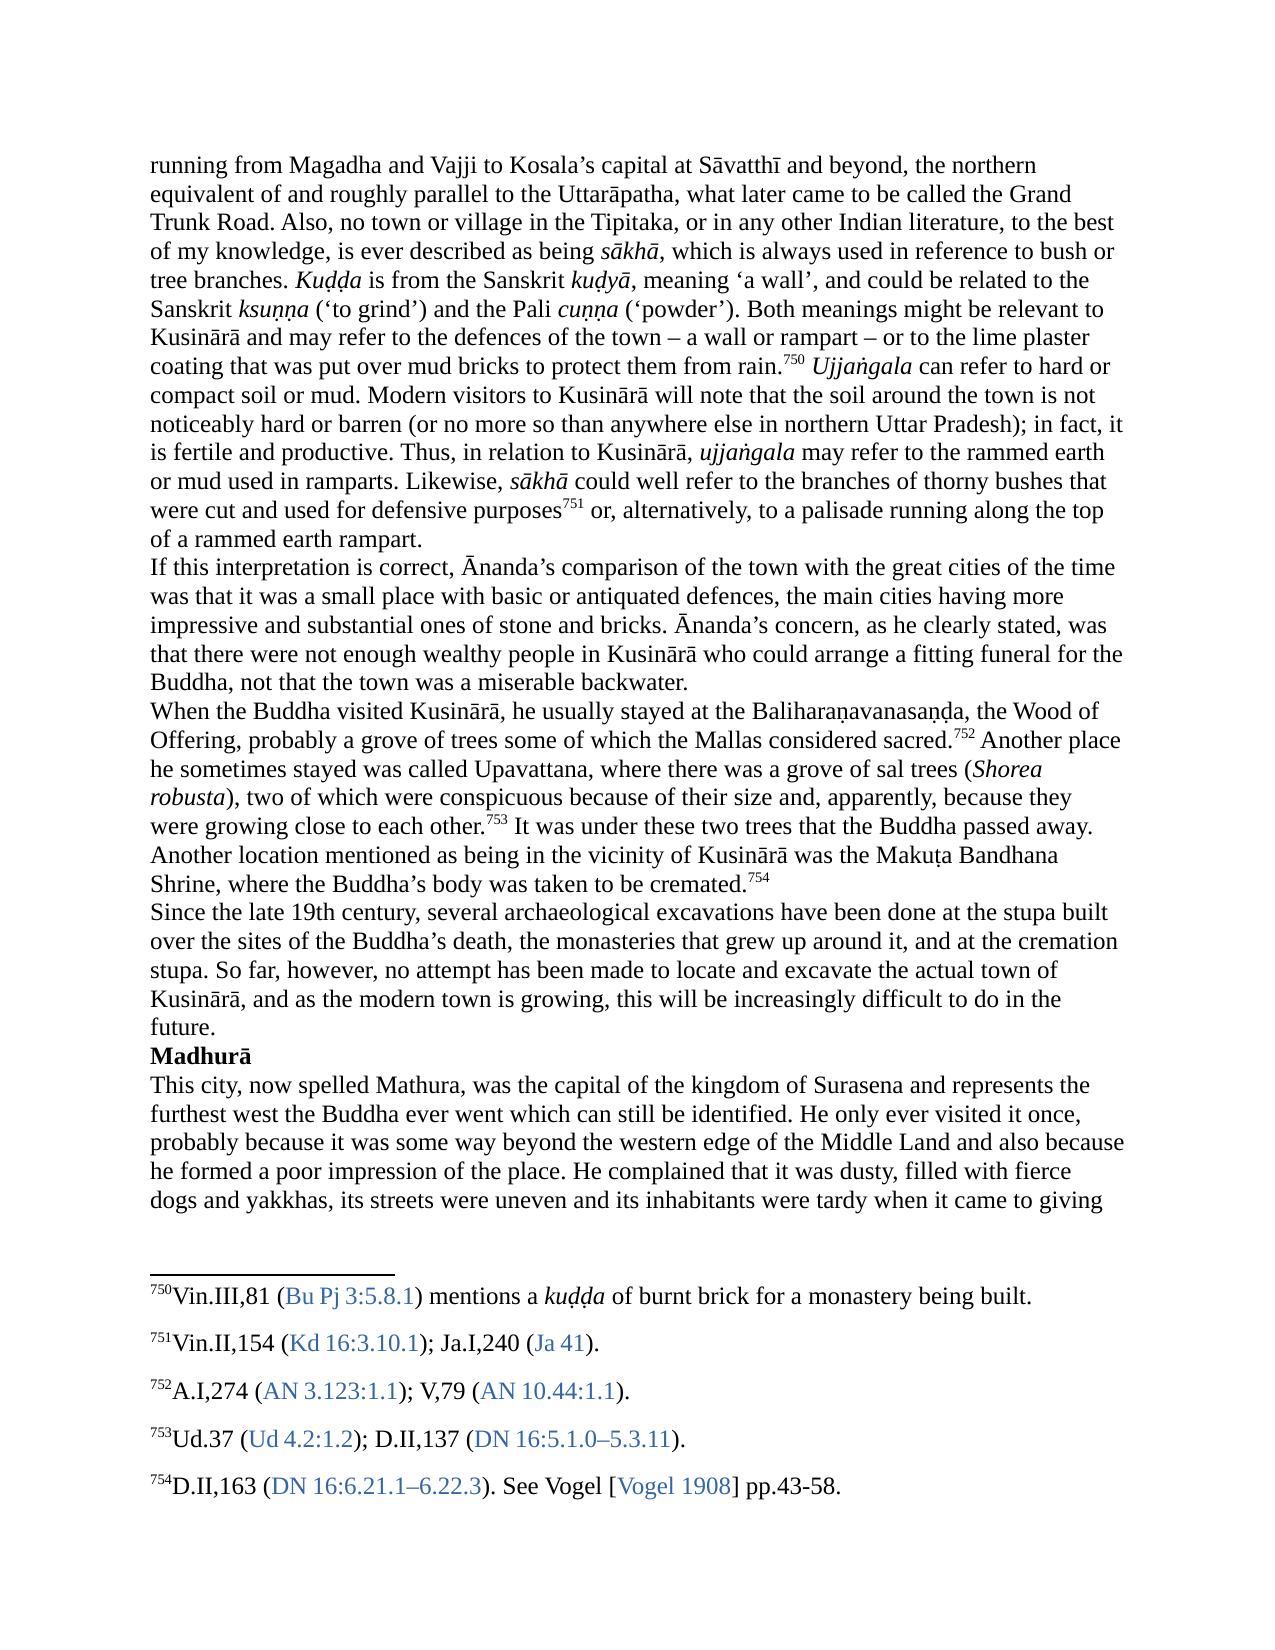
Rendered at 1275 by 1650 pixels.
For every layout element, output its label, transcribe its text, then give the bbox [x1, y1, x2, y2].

text When the Buddha visited Kusinārā, he usually stayed at the Baliharaṇavanasaṇḍa, the Wood of Offering, probably a grove of trees some of which the Mallas considered sacred. Another place he sometimes stayed was called Upavattana, where there was a grove of sal trees (Shorea robusta), two of which were conspicuous because of their size and, apparently, because they were growing close to each other. It was under these two trees that the Buddha passed away. Another location mentioned as being in the vicinity of Kusinārā was the Makuṭa Bandhana Shrine, where the Buddha’s body was taken to be cremated. [150, 696, 1125, 897]
text Since the late 19th century, several archaeological excavations have been done at the stupa built over the sites of the Buddha’s death, the monasteries that grew up around it, and at the cremation stupa. So far, however, no attempt has been made to locate and excavate the actual town of Kusinārā, and as the modern town is growing, this will be increasingly difficult to do in the future. [150, 897, 1125, 1041]
text Madhurā [150, 1041, 1125, 1070]
text If this interpretation is correct, Ānanda’s comparison of the town with the great cities of the time was that it was a small place with basic or antiquated defences, the main cities having more impressive and substantial ones of stone and bricks. Ānanda’s concern, as he clearly stated, was that there were not enough wealthy people in Kusinārā who could arrange a fitting funeral for the Buddha, not that the town was a miserable backwater. [150, 552, 1125, 696]
text Nonetheless, there are problems with what branch, sākhā, could mean in this context. In English it would mean off the main route, usually in reference to a path, road or railway. But, far from being off the main road, it is fairly certain that Kusinārā was situated right on the main road running from Magadha and Vajji to Kosala’s capital at Sāvatthī and beyond, the northern equivalent of and roughly parallel to the Uttarāpatha, what later came to be called the Grand Trunk Road. Also, no town or village in the Tipitaka, or in any other Indian literature, to the best of my knowledge, is ever described as being sākhā, which is always used in reference to bush or tree branches. Kuḍḍa is from the Sanskrit kuḍyā, meaning ‘a wall’, and could be related to the Sanskrit ksuṇṇa (‘to grind’) and the Pali cuṇṇa (‘powder’). Both meanings might be relevant to Kusinārā and may refer to the defences of the town – a wall or rampart – or to the lime plaster coating that was put over mud bricks to protect them from rain. Ujjaṅgala can refer to hard or compact soil or mud. Modern visitors to Kusinārā will note that the soil around the town is not noticeably hard or barren (or no more so than anywhere else in northern Uttar Pradesh); in fact, it is fertile and productive. Thus, in relation to Kusinārā, ujjaṅgala may refer to the rammed earth or mud used in ramparts. Likewise, sākhā could well refer to the branches of thorny bushes that were cut and used for defensive purposes or, alternatively, to a palisade running along the top of a rammed earth rampart. [150, 150, 1125, 552]
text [150, 1070, 1125, 1214]
